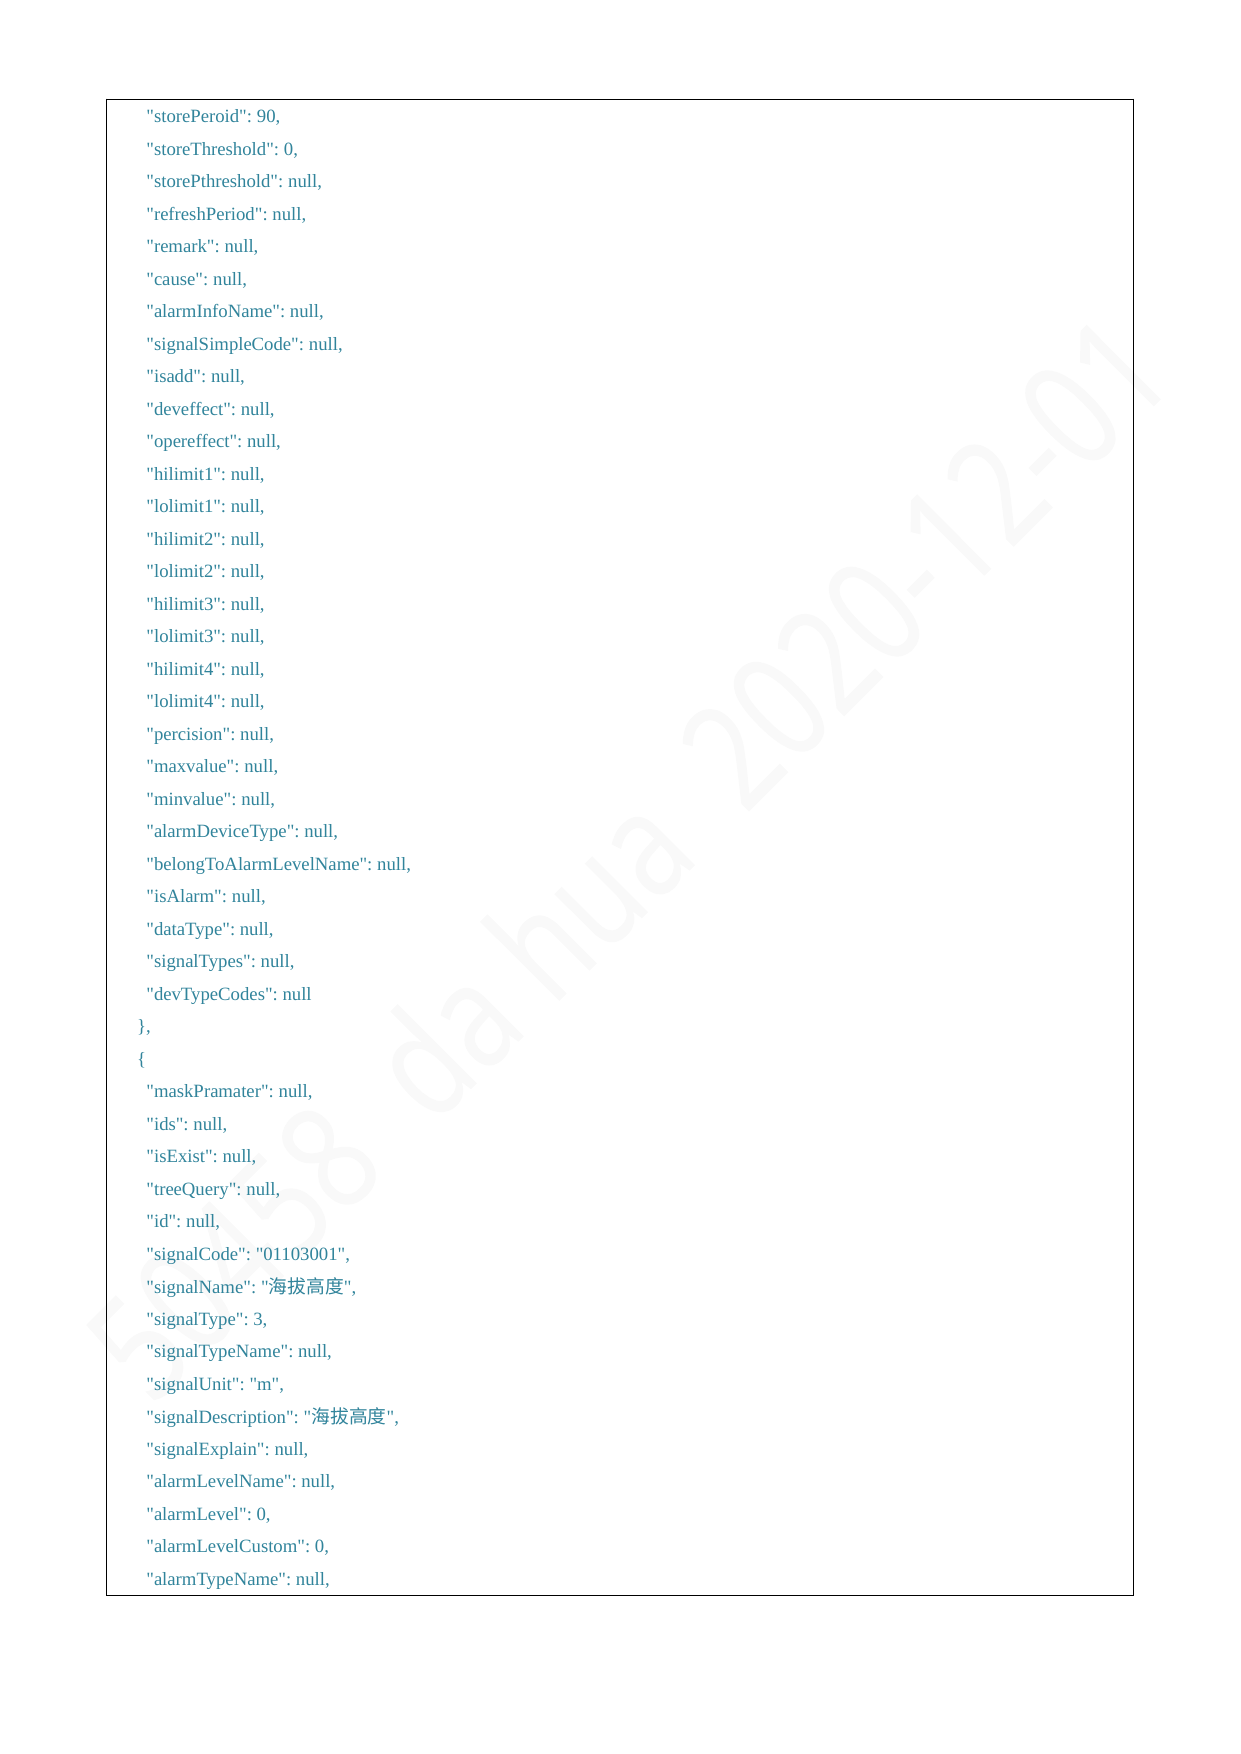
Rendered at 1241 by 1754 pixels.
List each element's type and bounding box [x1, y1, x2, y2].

table_header [107, 100, 1133, 1594]
